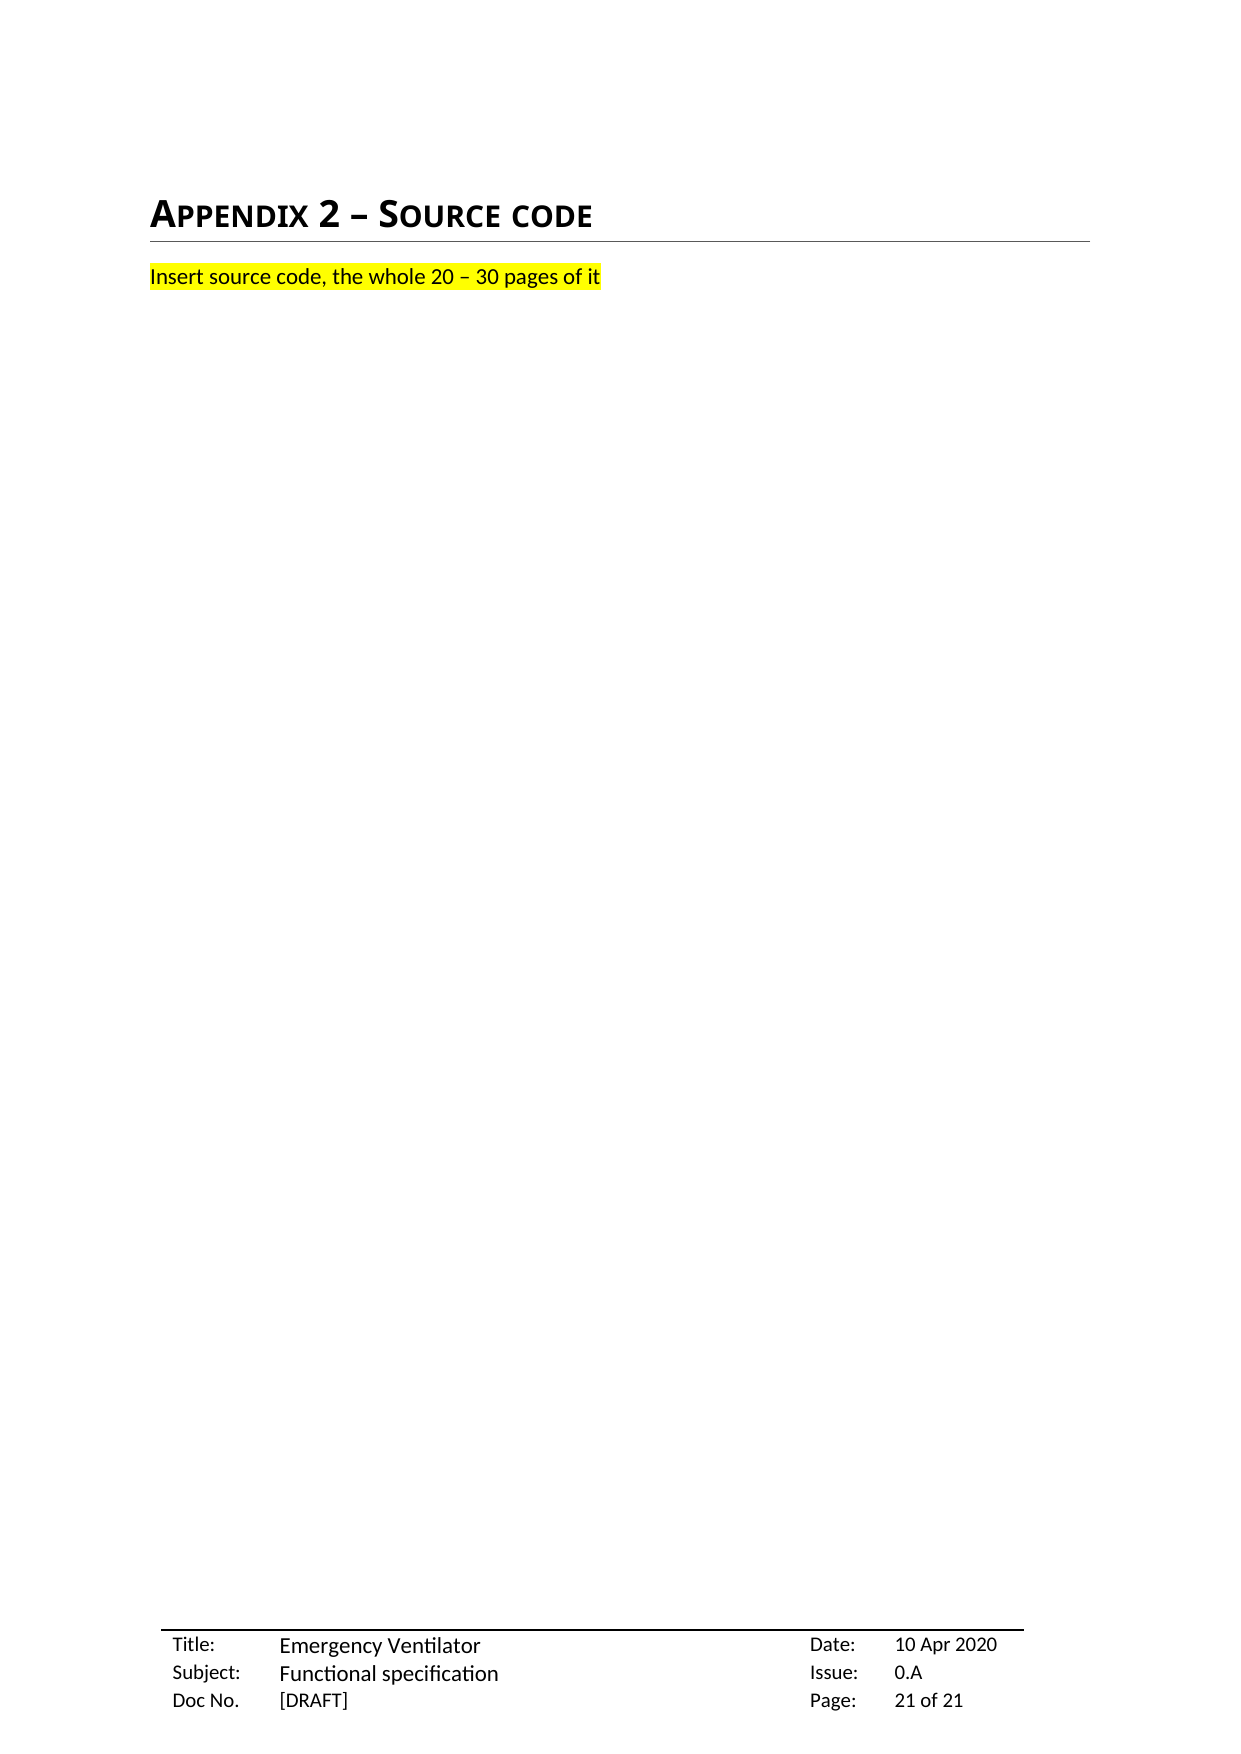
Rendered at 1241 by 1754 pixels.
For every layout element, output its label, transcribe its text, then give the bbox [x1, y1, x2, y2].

subtitle Appendix 2 – Source code [150, 187, 1090, 241]
text Insert source code, the whole 20 – 30 pages of it [150, 262, 1090, 290]
